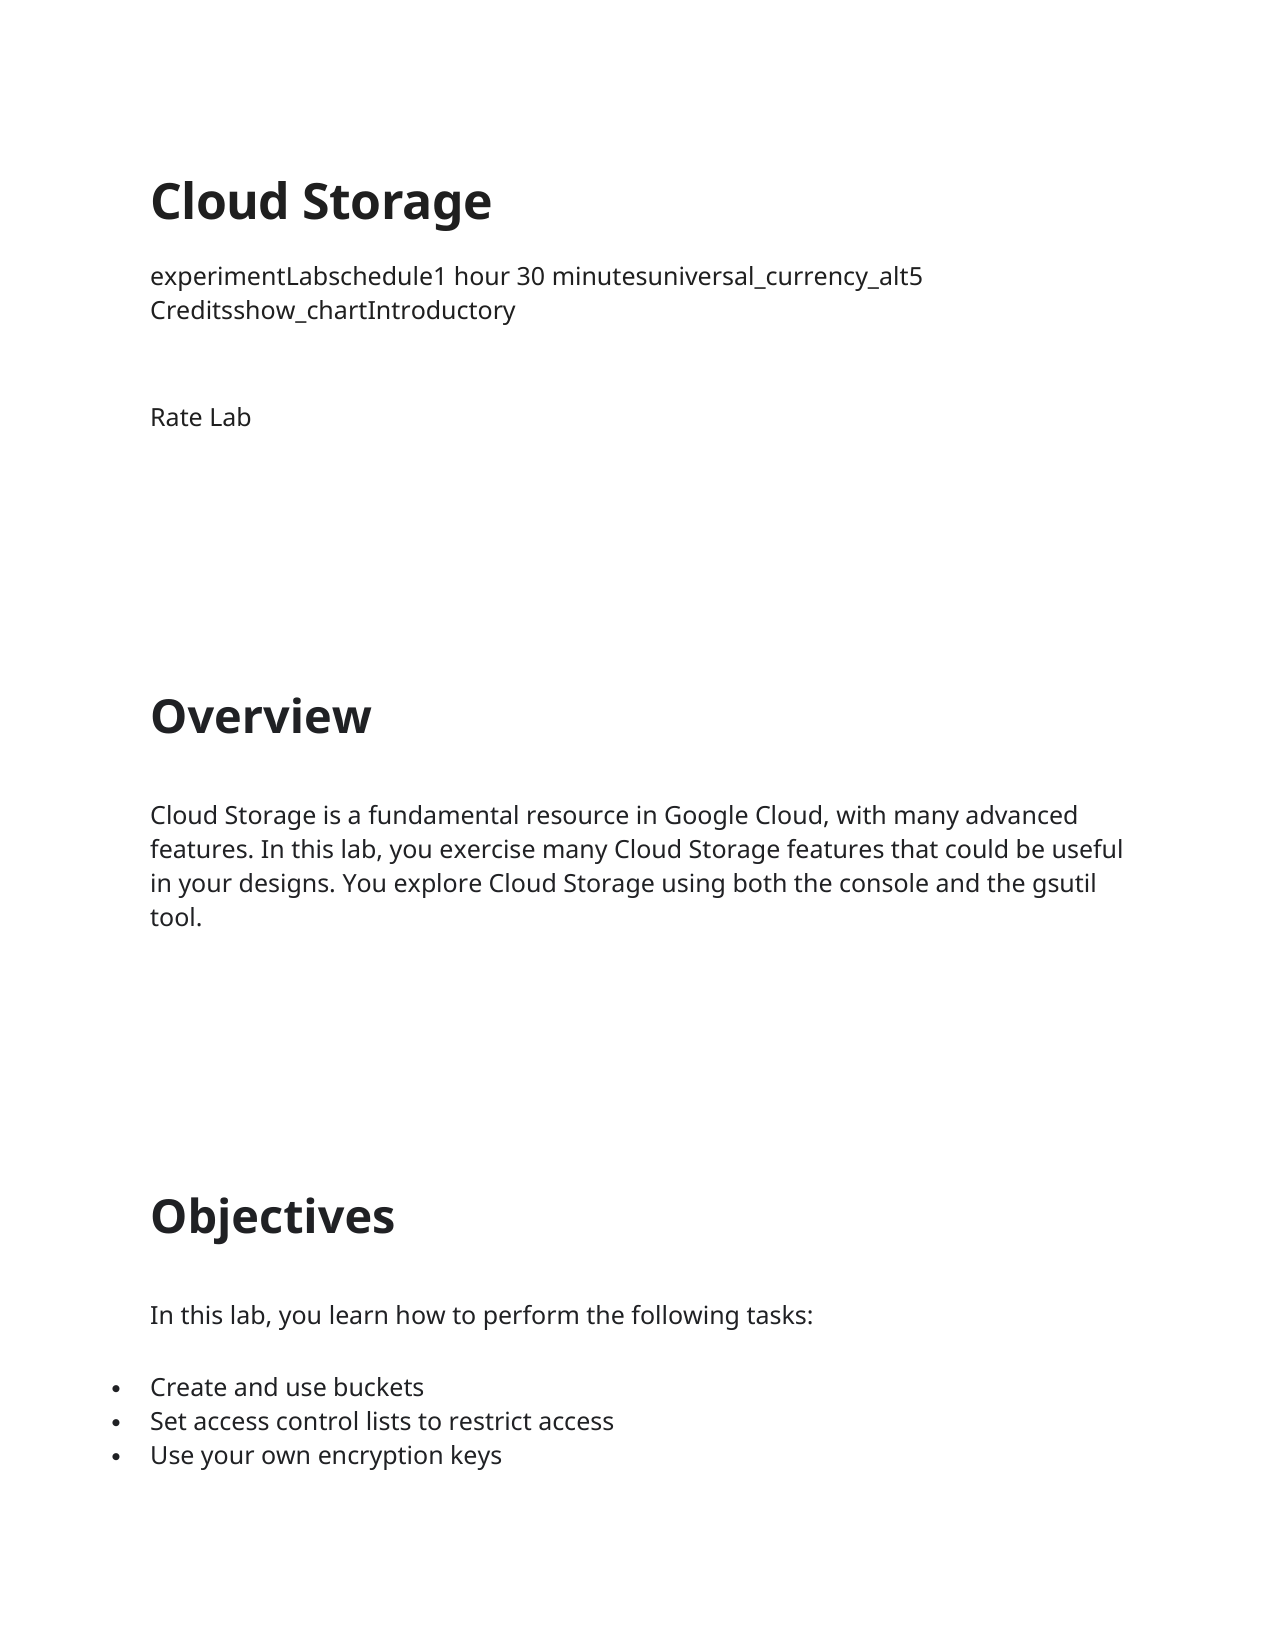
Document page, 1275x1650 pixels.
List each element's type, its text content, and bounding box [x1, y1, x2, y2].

text In this lab, you learn how to perform the following tasks: [150, 1298, 1125, 1332]
text Rate Lab [150, 399, 1125, 434]
text Cloud Storage is a fundamental resource in Google Cloud, with many advanced features. In this lab, you exercise many Cloud Storage features that could be useful in your designs. You explore Cloud Storage using both the console and the gsutil tool. [150, 797, 1125, 934]
list Create and use buckets [112, 1369, 1125, 1403]
text Objectives [150, 1184, 1125, 1248]
text experimentLabschedule1 hour 30 minutesuniversal_currency_alt5 Creditsshow_chartIntroductory [150, 259, 1125, 327]
text Overview [150, 684, 1125, 747]
text Cloud Storage [150, 166, 1125, 234]
list Set access control lists to restrict access [112, 1403, 1125, 1437]
list Use your own encryption keys [112, 1437, 1125, 1471]
